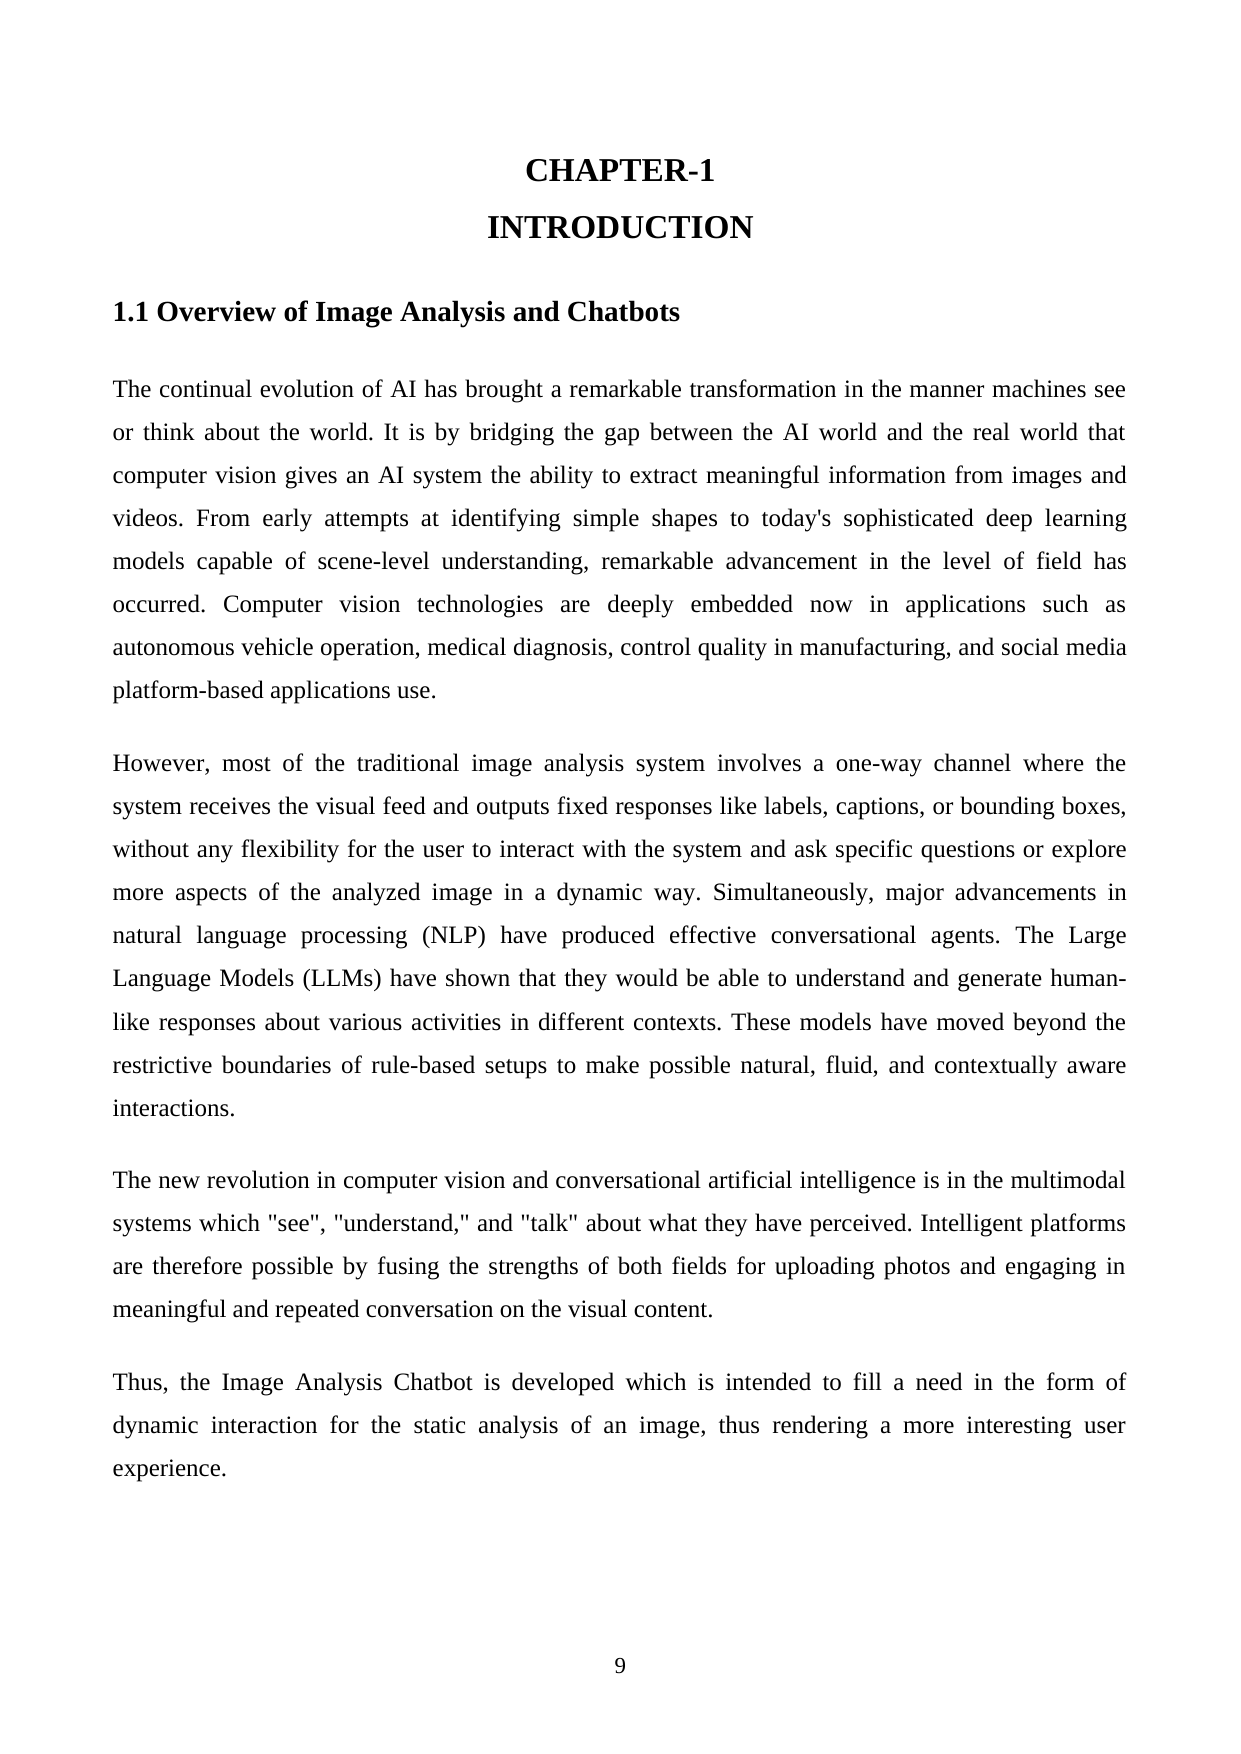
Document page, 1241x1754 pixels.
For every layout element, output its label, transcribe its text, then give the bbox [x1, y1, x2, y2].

text However, most of the traditional image analysis system involves a one-way channel where the system receives the visual feed and outputs fixed responses like labels, captions, or bounding boxes, without any flexibility for the user to interact with the system and ask specific questions or explore more aspects of the analyzed image in a dynamic way. Simultaneously, major advancements in natural language processing (NLP) have produced effective conversational agents. The Large Language Models (LLMs) have shown that they would be able to understand and generate human-like responses about various activities in different contexts. These models have moved beyond the restrictive boundaries of rule-based setups to make possible natural, fluid, and contextually aware interactions. [112, 748, 1128, 1122]
text 1.1 Overview of Image Analysis and Chatbots [112, 294, 1128, 328]
text INTRODUCTION [112, 207, 1128, 246]
text The new revolution in computer vision and conversational artificial intelligence is in the multimodal systems which "see", "understand," and "talk" about what they have perceived. Intelligent platforms are therefore possible by fusing the strengths of both fields for uploading photos and engaging in meaningful and repeated conversation on the visual content. [112, 1165, 1128, 1323]
text CHAPTER-1 [112, 150, 1128, 188]
text Thus, the Image Analysis Chatbot is developed which is intended to fill a need in the form of dynamic interaction for the static analysis of an image, thus rendering a more interesting user experience. [112, 1367, 1128, 1482]
text The continual evolution of AI has brought a remarkable transformation in the manner machines see or think about the world. It is by bridging the gap between the AI world and the real world that computer vision gives an AI system the ability to extract meaningful information from images and videos. From early attempts at identifying simple shapes to today's sophisticated deep learning models capable of scene-level understanding, remarkable advancement in the level of field has occurred. Computer vision technologies are deeply embedded now in applications such as autonomous vehicle operation, medical diagnosis, control quality in manufacturing, and social media platform-based applications use. [112, 374, 1128, 704]
